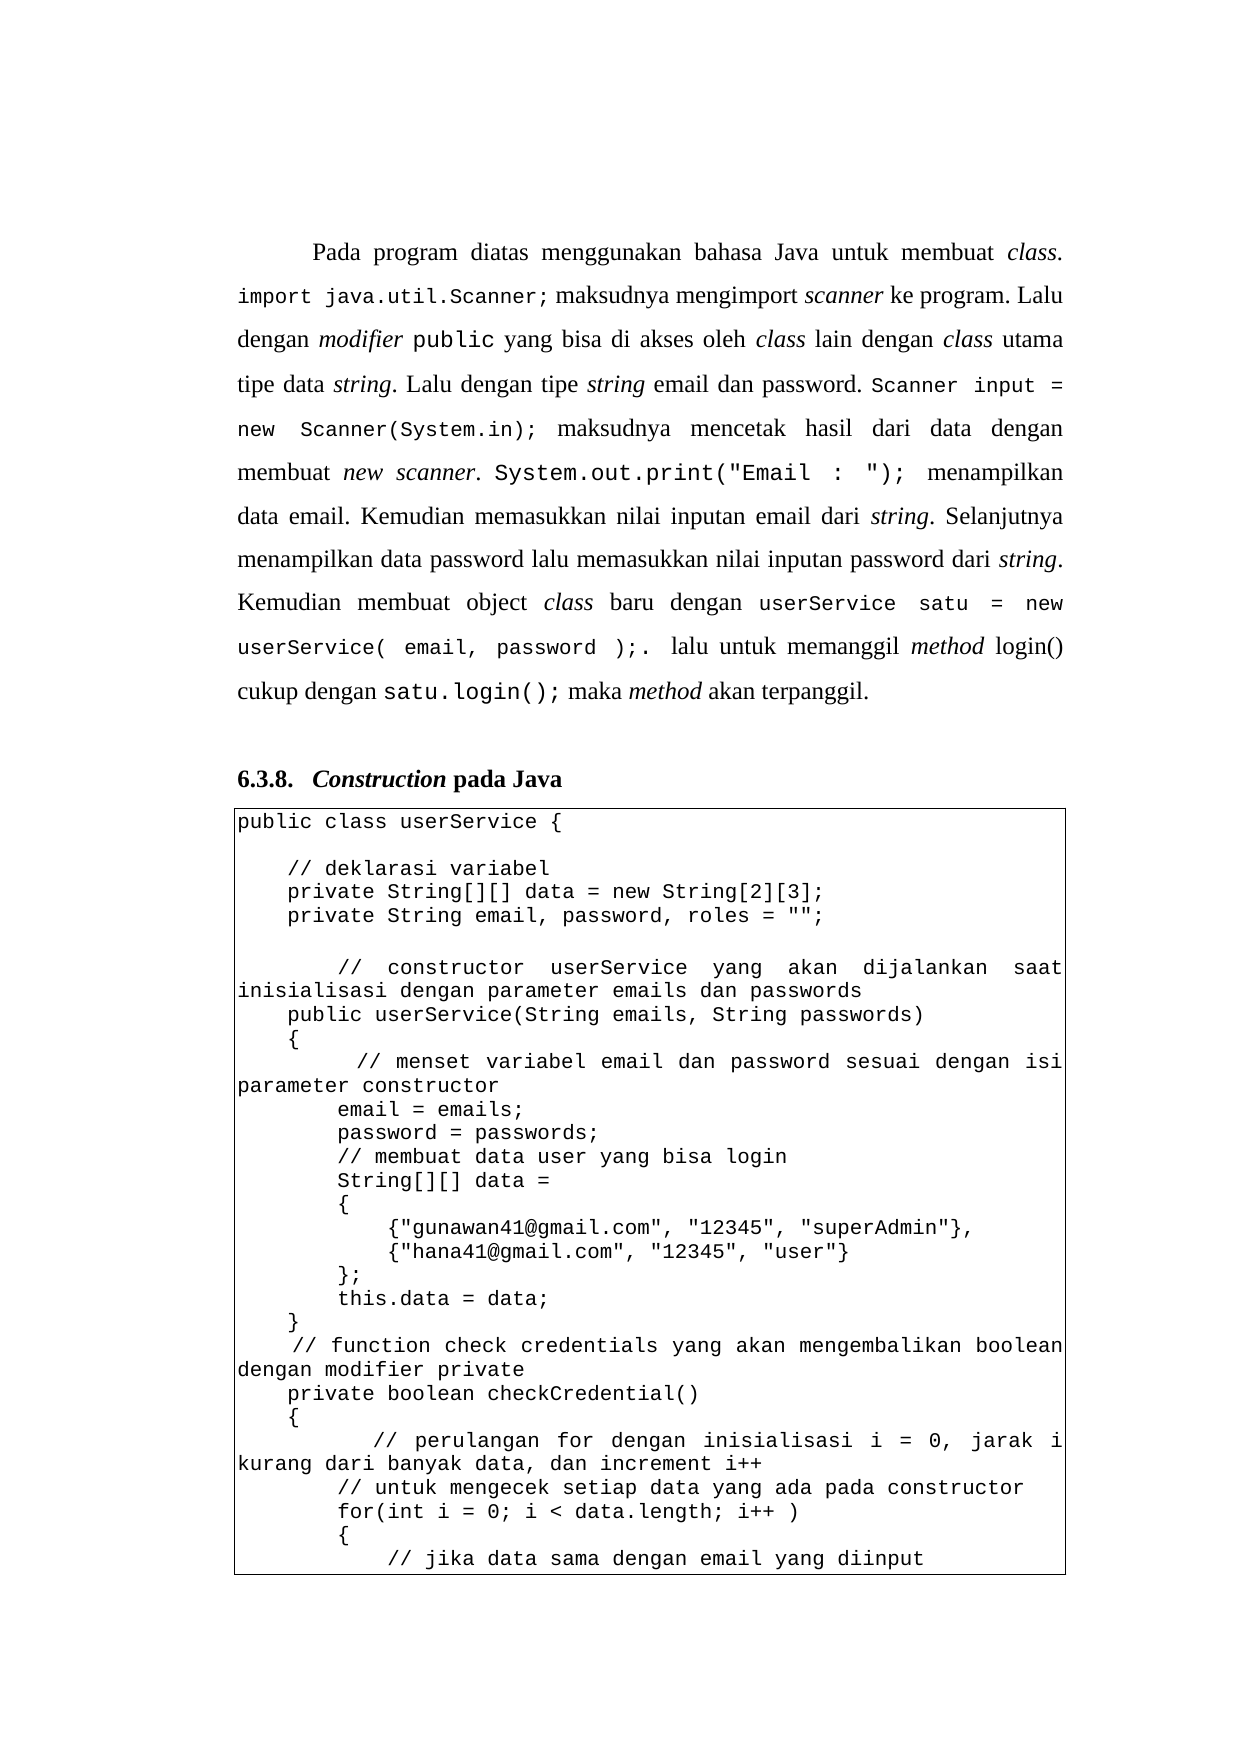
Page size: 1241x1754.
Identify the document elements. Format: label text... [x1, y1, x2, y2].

text // function check credentials yang akan mengembalikan boolean dengan modifier private [237, 1335, 1063, 1382]
text // untuk mengecek setiap data yang ada pada constructor [237, 1477, 1063, 1501]
text { [237, 1193, 1063, 1217]
text } [237, 1312, 1063, 1335]
text private boolean checkCredential() [237, 1382, 1063, 1406]
text // constructor userService yang akan dijalankan saat inisialisasi dengan parameter emails dan passwords [237, 957, 1063, 1004]
text String[][] data = [237, 1170, 1063, 1193]
text email = emails; [237, 1099, 1063, 1122]
text // perulangan for dengan inisialisasi i = 0, jarak i kurang dari banyak data, dan increment i++ [237, 1430, 1063, 1477]
text for(int i = 0; i < data.length; i++ ) [237, 1501, 1063, 1524]
text public userService(String emails, String passwords) [237, 1004, 1063, 1028]
text public class userService { [235, 809, 1065, 834]
text // membuat data user yang bisa login [237, 1146, 1063, 1170]
text // deklarasi variabel [237, 858, 1063, 882]
text // menset variabel email dan password sesuai dengan isi parameter constructor [237, 1051, 1063, 1099]
list Construction pada Java [237, 764, 1063, 793]
text this.data = data; [237, 1288, 1063, 1312]
text { [237, 1028, 1063, 1051]
text { [237, 1406, 1063, 1430]
text {"hana41@gmail.com", "12345", "user"} [237, 1241, 1063, 1264]
text // jika data sama dengan email yang diinput [235, 1545, 1065, 1574]
text private String email, password, roles = ""; [237, 905, 1063, 929]
text private String[][] data = new String[2][3]; [237, 882, 1063, 905]
text }; [237, 1264, 1063, 1288]
text Pada program diatas menggunakan bahasa Java untuk membuat class. import java.util.Scanner; maksudnya mengimport scanner ke program. Lalu dengan modifier public yang bisa di akses oleh class lain dengan class utama tipe data string. Lalu dengan tipe string email dan password. Scanner input = new Scanner(System.in); maksudnya mencetak hasil dari data dengan membuat new scanner. System.out.print("Email : "); menampilkan data email. Kemudian memasukkan nilai inputan email dari string. Selanjutnya menampilkan data password lalu memasukkan nilai inputan password dari string. Kemudian membuat object class baru dengan userService satu = new userService( email, password );. lalu untuk memanggil method login() cukup dengan satu.login(); maka method akan terpanggil. [237, 237, 1063, 706]
text { [237, 1524, 1063, 1545]
text password = passwords; [237, 1122, 1063, 1146]
text {"gunawan41@gmail.com", "12345", "superAdmin"}, [237, 1217, 1063, 1241]
